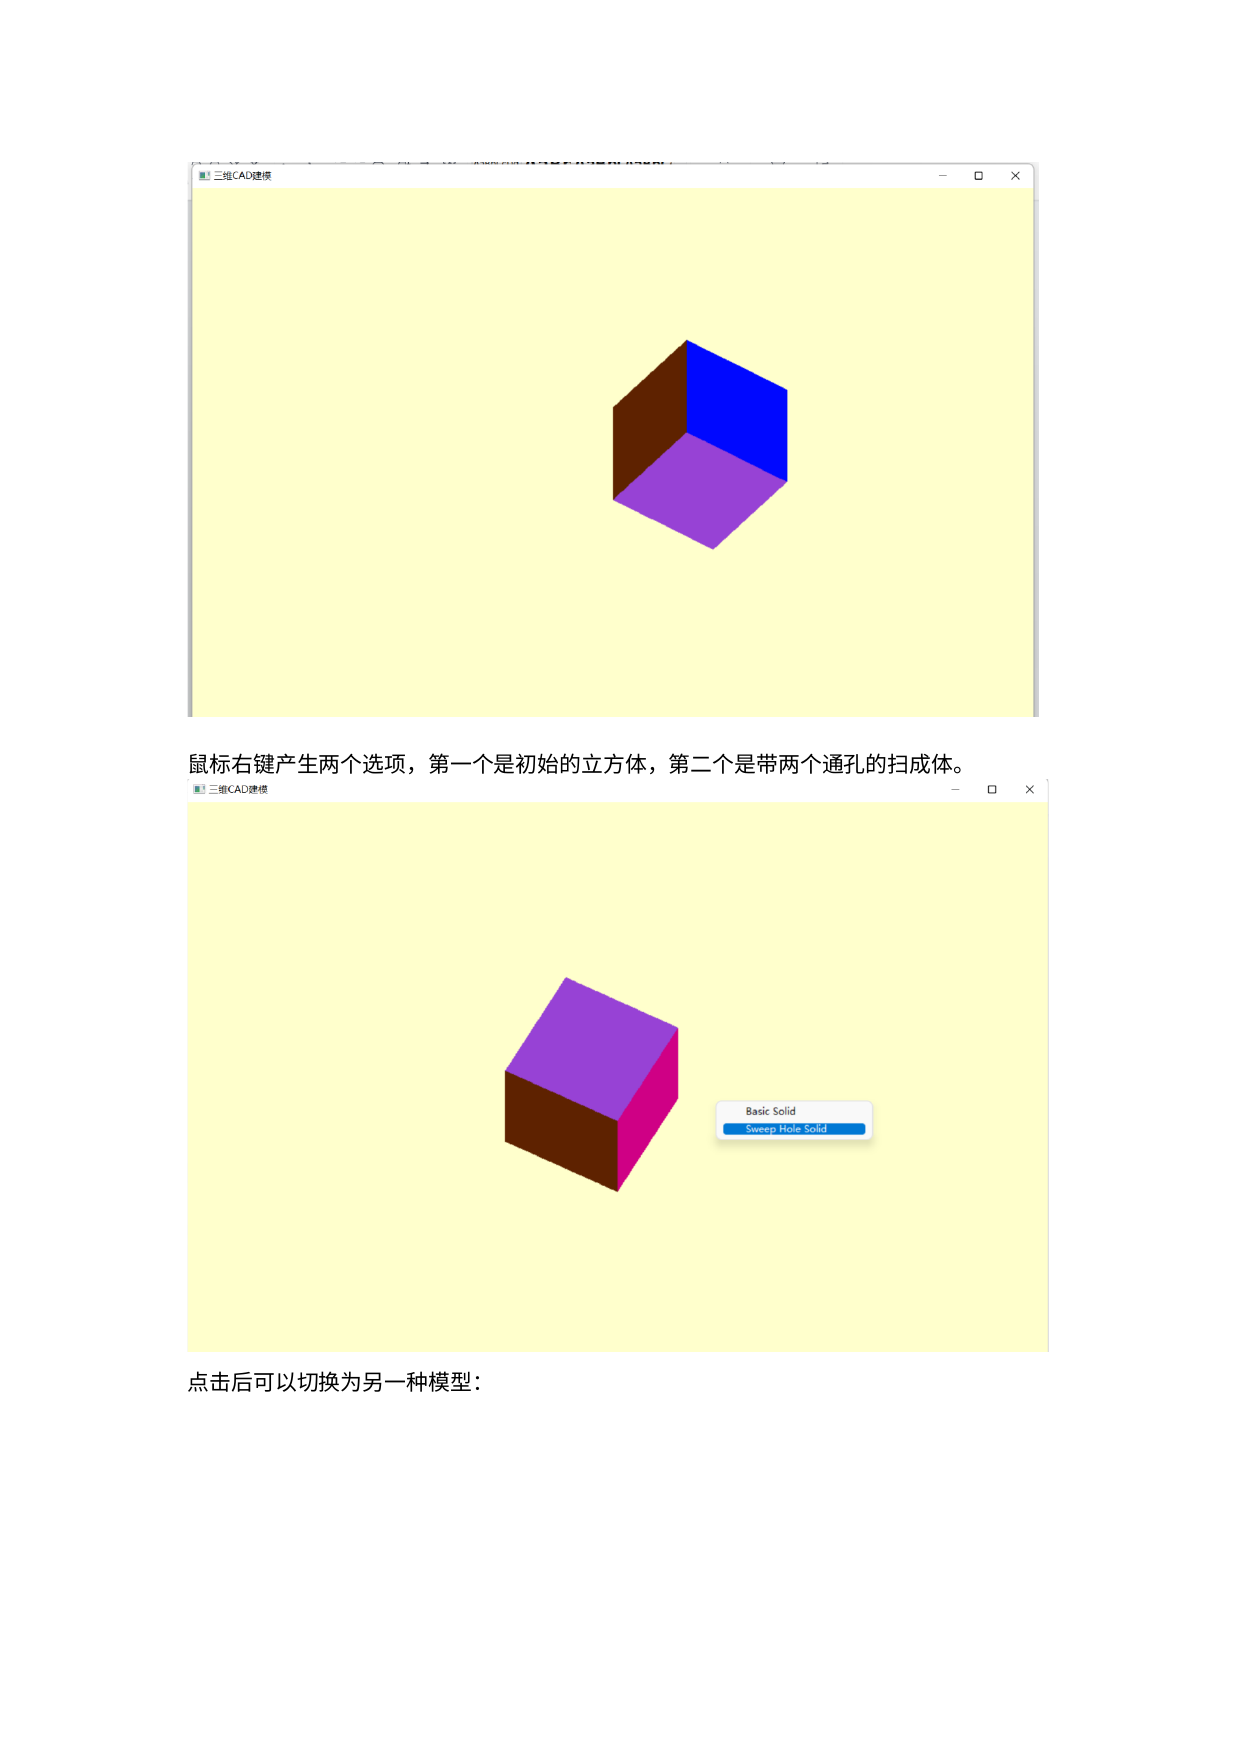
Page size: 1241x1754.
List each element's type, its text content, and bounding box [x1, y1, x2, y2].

text 鼠标右键产生两个选项，第一个是初始的立方体，第二个是带两个通孔的扫成体。 [187, 747, 1053, 779]
text 点击后可以切换为另一种模型： [187, 1364, 1053, 1397]
picture [187, 779, 1049, 1352]
picture [187, 162, 1039, 717]
